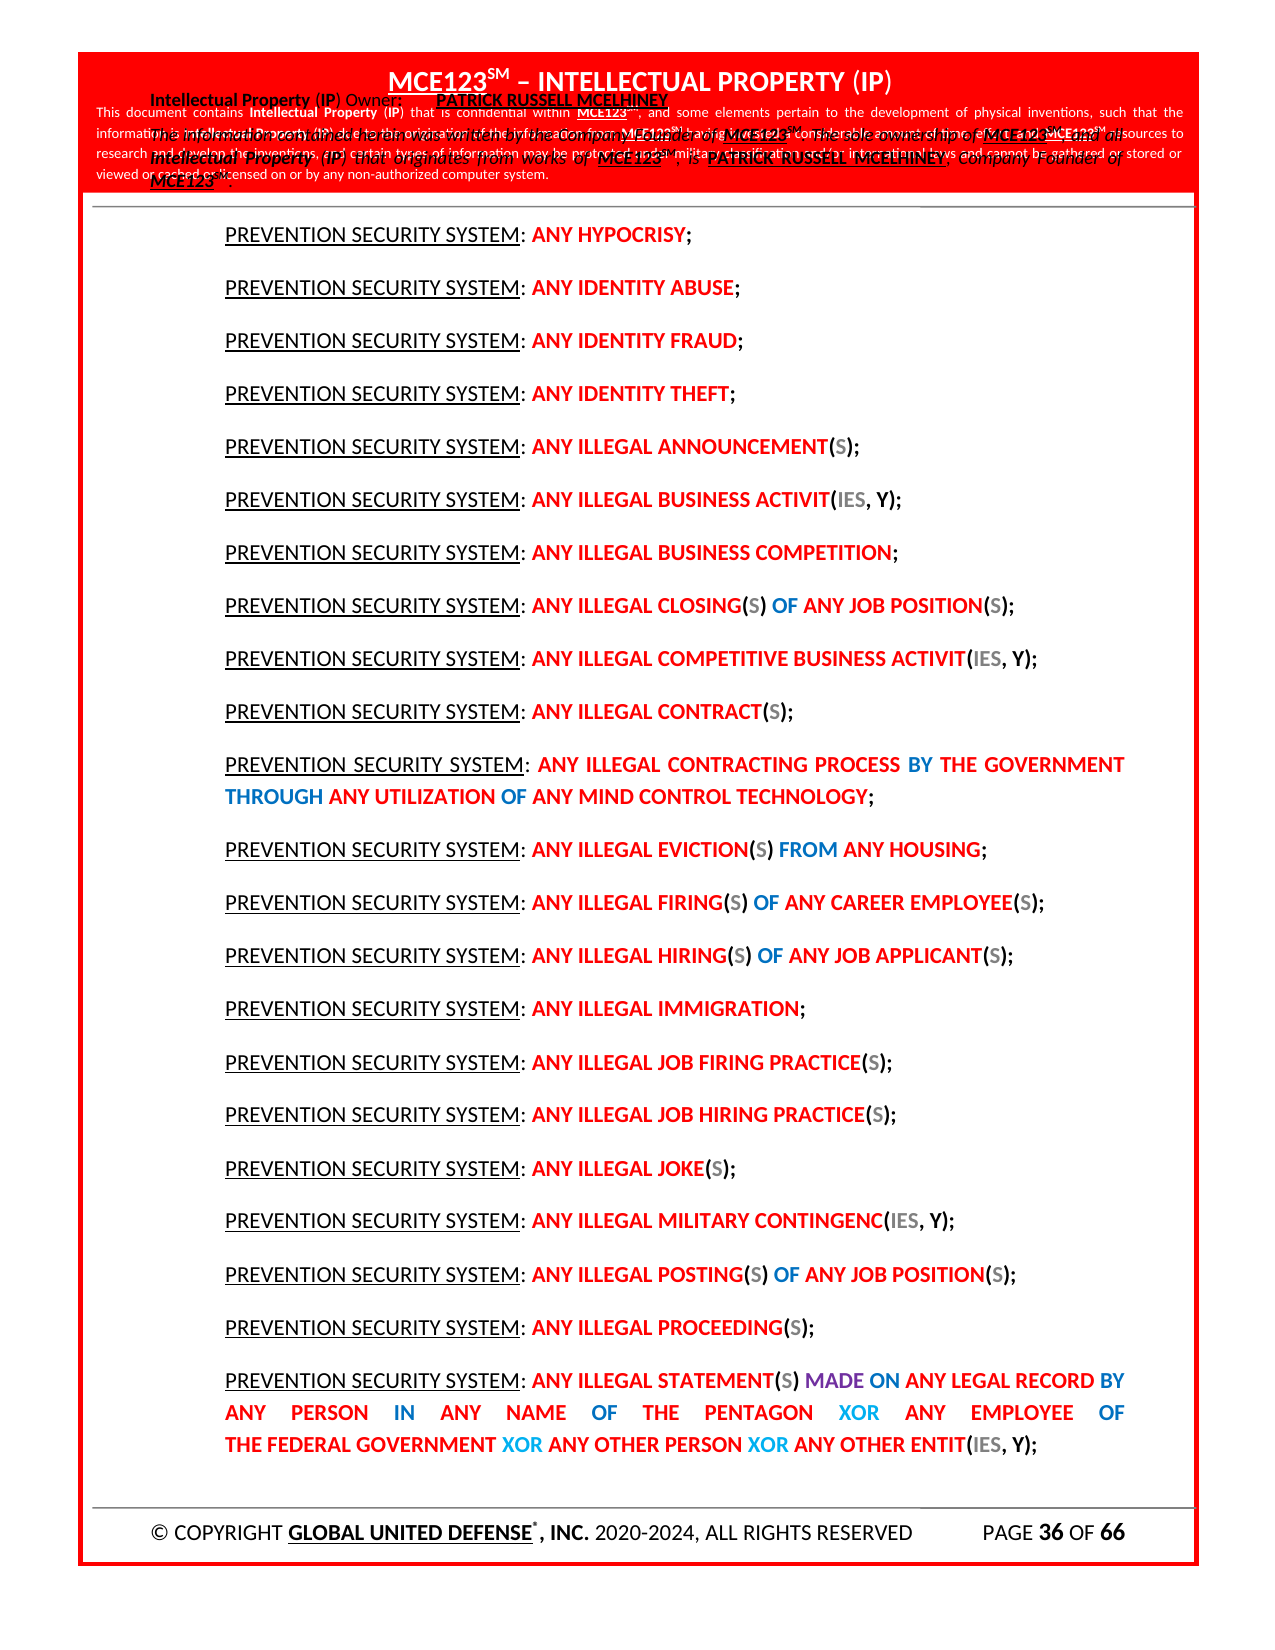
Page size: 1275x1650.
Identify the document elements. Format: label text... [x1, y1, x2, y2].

text PREVENTION SECURITY SYSTEM: ANY IDENTITY THEFT; [225, 379, 1125, 407]
text PREVENTION SECURITY SYSTEM: ANY ILLEGAL COMPETITIVE BUSINESS ACTIVIT(IES, Y); [225, 644, 1125, 672]
text PREVENTION SECURITY SYSTEM: ANY ILLEGAL HIRING(S) OF ANY JOB APPLICANT(S); [225, 942, 1125, 969]
text PREVENTION SECURITY SYSTEM: ANY ILLEGAL PROCEEDING(S); [225, 1313, 1125, 1341]
text PREVENTION SECURITY SYSTEM: ANY IDENTITY ABUSE; [225, 273, 1125, 301]
text PREVENTION SECURITY SYSTEM: ANY ILLEGAL JOB FIRING PRACTICE(S); [225, 1048, 1125, 1076]
text PREVENTION SECURITY SYSTEM: ANY ILLEGAL ANNOUNCEMENT(S); [225, 432, 1125, 460]
text PREVENTION SECURITY SYSTEM: ANY ILLEGAL FIRING(S) OF ANY CAREER EMPLOYEE(S); [225, 888, 1125, 917]
text PREVENTION SECURITY SYSTEM: ANY ILLEGAL IMMIGRATION; [225, 994, 1125, 1023]
text PREVENTION SECURITY SYSTEM: ANY ILLEGAL EVICTION(S) FROM ANY HOUSING; [225, 836, 1125, 863]
text PREVENTION SECURITY SYSTEM: ANY ILLEGAL CONTRACTING PROCESS BY THE GOVERNMENT THROUGH ANY UTILIZATION OF ANY MIND CONTROL TECHNOLOGY; [225, 750, 1125, 811]
text PREVENTION SECURITY SYSTEM: ANY ILLEGAL POSTING(S) OF ANY JOB POSITION(S); [225, 1260, 1125, 1288]
text PREVENTION SECURITY SYSTEM: ANY ILLEGAL BUSINESS ACTIVIT(IES, Y); [225, 485, 1125, 513]
text PREVENTION SECURITY SYSTEM: ANY ILLEGAL JOB HIRING PRACTICE(S); [225, 1101, 1125, 1129]
text PREVENTION SECURITY SYSTEM: ANY ILLEGAL STATEMENT(S) MADE ON ANY LEGAL RECORD BY ANY PERSON IN ANY NAME OF THE PENTAGON XOR ANY EMPLOYEE OF THE FEDERAL GOVERNMENT XOR ANY OTHER PERSON XOR ANY OTHER ENTIT(IES, Y); [225, 1366, 1125, 1458]
text PREVENTION SECURITY SYSTEM: ANY ILLEGAL BUSINESS COMPETITION; [225, 538, 1125, 566]
text PREVENTION SECURITY SYSTEM: ANY ILLEGAL MILITARY CONTINGENC(IES, Y); [225, 1207, 1125, 1235]
text PREVENTION SECURITY SYSTEM: ANY ILLEGAL CLOSING(S) OF ANY JOB POSITION(S); [225, 591, 1125, 619]
text PREVENTION SECURITY SYSTEM: ANY IDENTITY FRAUD; [225, 326, 1125, 354]
text PREVENTION SECURITY SYSTEM: ANY HYPOCRISY; [225, 220, 1125, 248]
text PREVENTION SECURITY SYSTEM: ANY ILLEGAL JOKE(S); [225, 1154, 1125, 1182]
text PREVENTION SECURITY SYSTEM: ANY ILLEGAL CONTRACT(S); [225, 697, 1125, 725]
